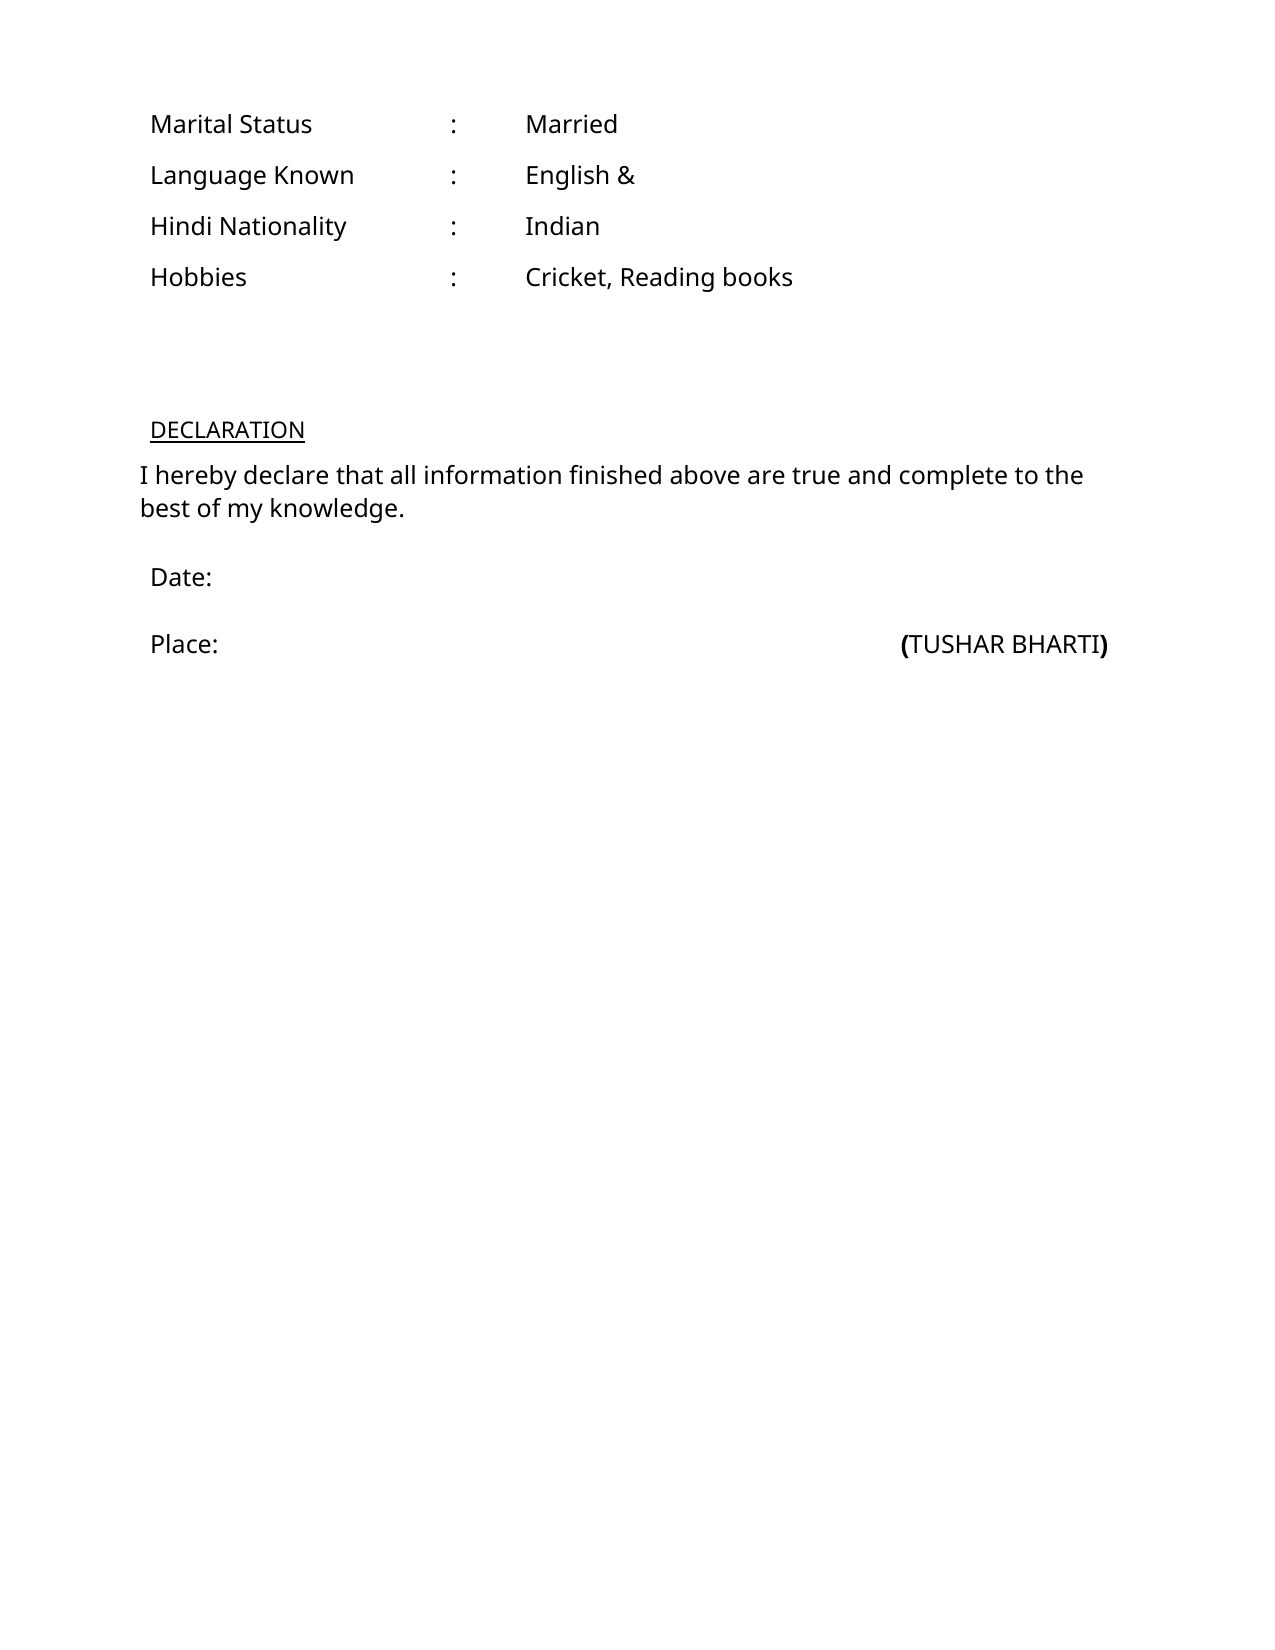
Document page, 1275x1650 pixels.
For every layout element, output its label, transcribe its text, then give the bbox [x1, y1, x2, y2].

text Date: [150, 559, 1137, 593]
text Marital Status : Married Language Known : English & Hindi Nationality : Indian [150, 106, 695, 242]
text Place: (TUSHAR BHARTI) [150, 627, 1137, 661]
text DECLARATION [150, 414, 1137, 446]
text I hereby declare that all information finished above are true and complete to the best of my knowledge. [139, 458, 1125, 525]
text Hobbies : Cricket, Reading books [150, 259, 1137, 293]
